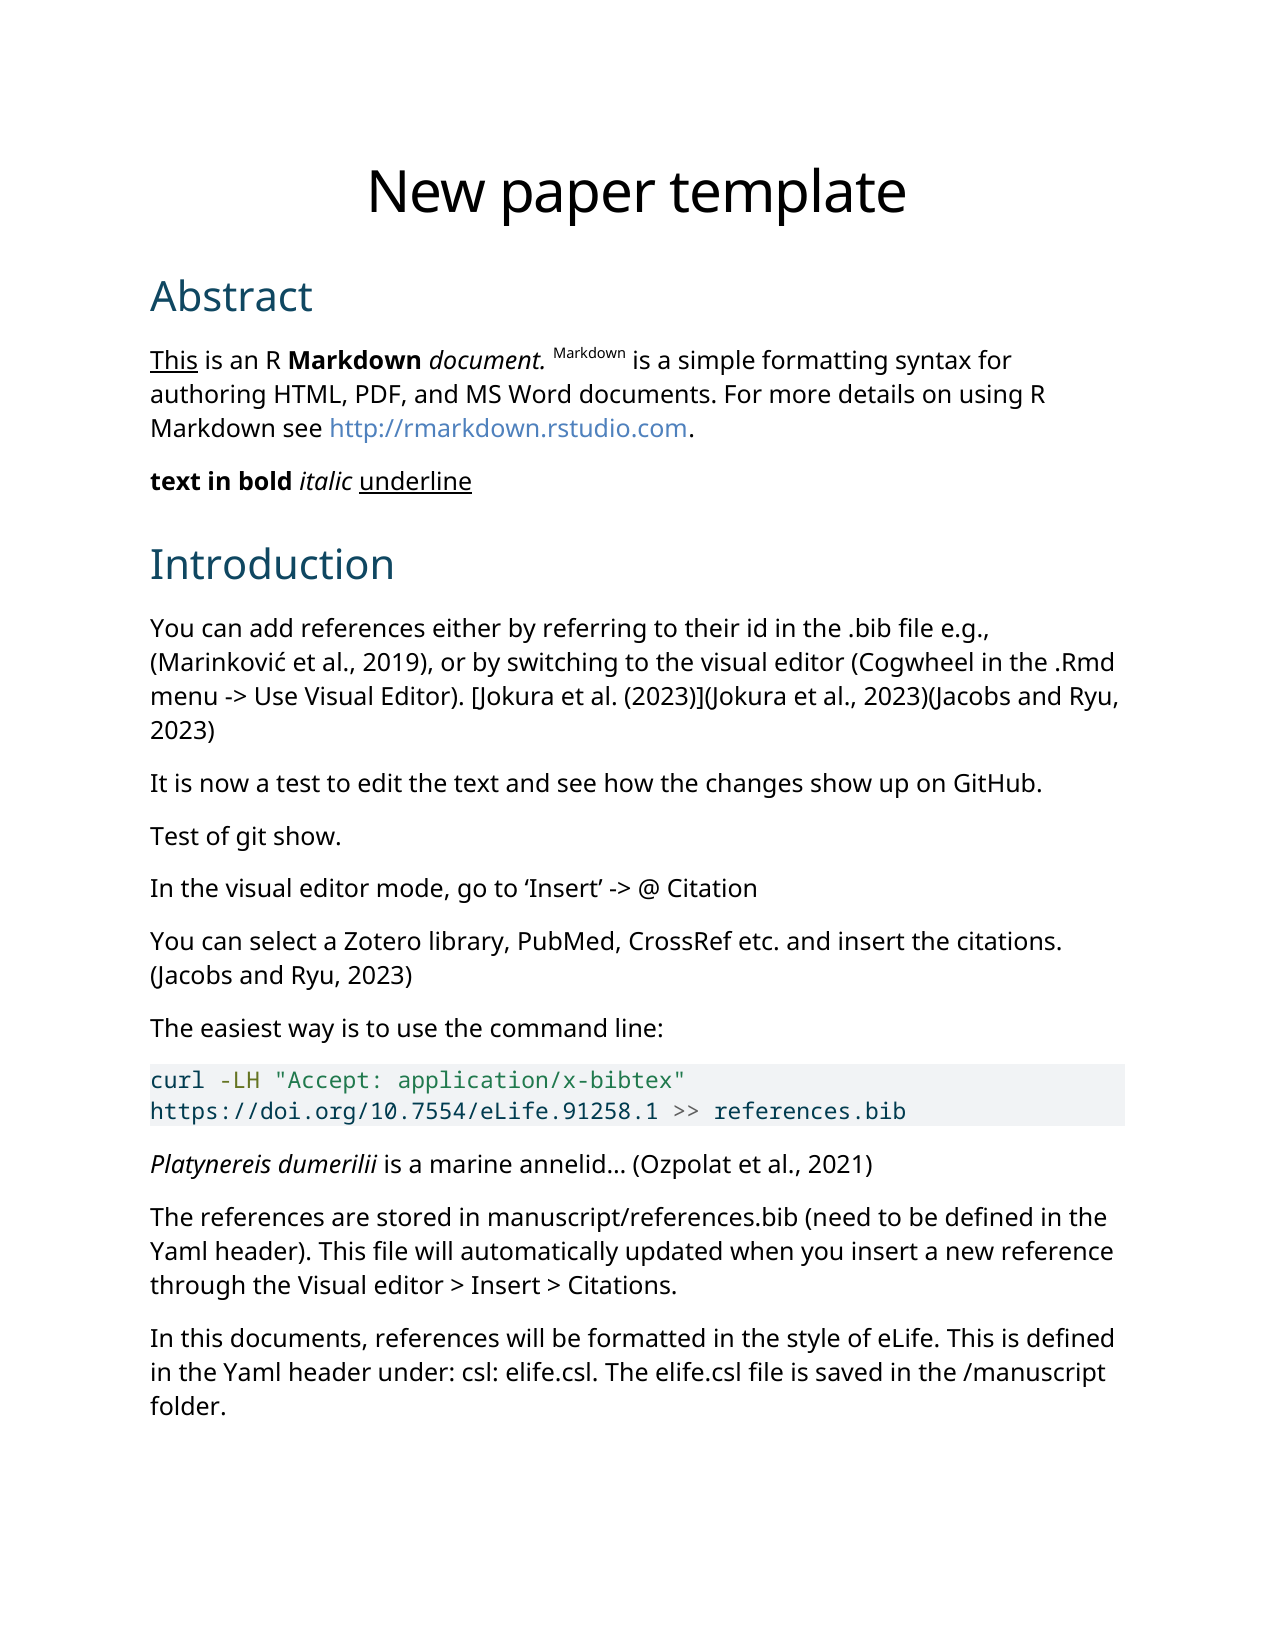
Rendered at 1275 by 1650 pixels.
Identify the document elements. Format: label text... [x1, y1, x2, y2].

text This is an R Markdown document. Markdown is a simple formatting syntax for authoring HTML, PDF, and MS Word documents. For more details on using R Markdown see http://rmarkdown.rstudio.com. [150, 342, 1125, 445]
text The easiest way is to use the command line: [150, 1011, 1125, 1045]
text curl -LH "Accept: application/x-bibtex" https://doi.org/10.7554/eLife.91258.1 >> references.bib [686, 1064, 1125, 1126]
text It is now a test to edit the text and see how the changes show up on GitHub. [150, 766, 1125, 799]
subtitle Abstract [150, 267, 1125, 324]
text You can select a Zotero library, PubMed, CrossRef etc. and insert the citations. (Jacobs and Ryu, 2023) [150, 924, 1125, 992]
text In this documents, references will be formatted in the style of eLife. This is defined in the Yaml header under: csl: elife.csl. The elife.csl file is saved in the /manuscript folder. [150, 1321, 1125, 1423]
text The references are stored in manuscript/references.bib (need to be defined in the Yaml header). This file will automatically updated when you insert a new reference through the Visual editor > Insert > Citations. [150, 1200, 1125, 1302]
text text in bold italic underline [150, 463, 1125, 497]
text You can add references either by referring to their id in the .bib file e.g., (Marinković et al., 2019), or by switching to the visual editor (Cogwheel in the .Rmd menu -> Use Visual Editor). [Jokura et al. (2023)](Jokura et al., 2023)(Jacobs and Ryu, 2023) [150, 611, 1125, 747]
text In the visual editor mode, go to ‘Insert’ -> @ Citation [150, 871, 1125, 905]
text Test of git show. [150, 818, 1125, 852]
text Platynereis dumerilii is a marine annelid… (Ozpolat et al., 2021) [150, 1147, 1125, 1181]
subtitle Introduction [150, 535, 1125, 592]
title New paper template [150, 150, 1125, 229]
